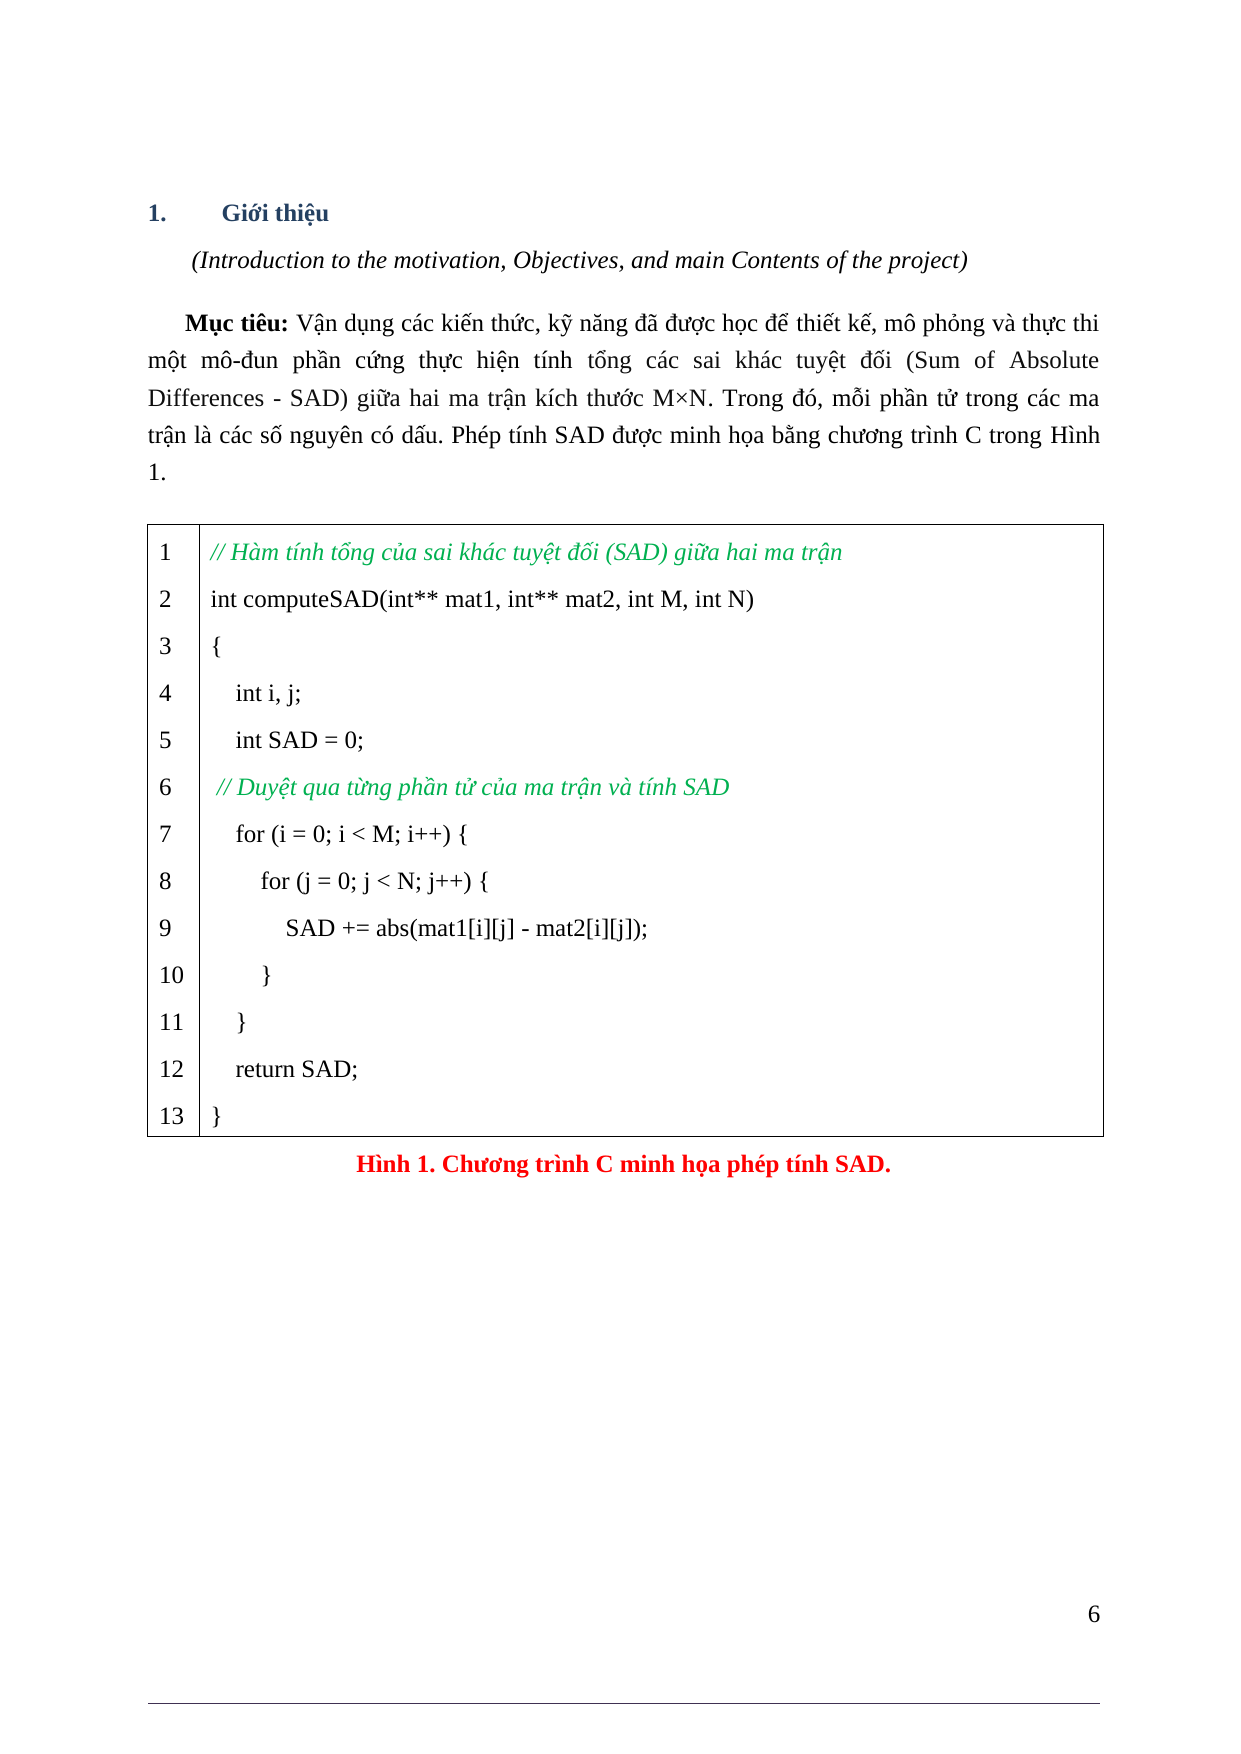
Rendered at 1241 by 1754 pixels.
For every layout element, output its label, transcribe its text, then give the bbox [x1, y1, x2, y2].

table_header // Hàm tính tổng của sai khác tuyệt đối (SAD) giữa hai ma trận int computeSAD(int** mat1, int** mat2, int M, int N) { int i, j; int SAD = 0; // Duyệt qua từng phần tử của ma trận và tính SAD for (i = 0; i < M; i++) { for (j = 0; j < N; j++) { SAD += abs(mat1[i][j] - mat2[i][j]); } } return SAD; } [200, 525, 1103, 1136]
text Mục tiêu: Vận dụng các kiến thức, kỹ năng đã được học để thiết kế, mô phỏng và thực thi một mô-đun phần cứng thực hiện tính tổng các sai khác tuyệt đối (Sum of Absolute Differences - SAD) giữa hai ma trận kích thước M×N. Trong đó, mỗi phần tử trong các ma trận là các số nguyên có dấu. Phép tính SAD được minh họa bằng chương trình C trong Hình 1. [148, 308, 1100, 486]
text Hình 1. Chương trình C minh họa phép tính SAD. [148, 1149, 1100, 1178]
table_header 1 2 3 4 5 6 7 8 9 10 11 12 13 [148, 525, 199, 1136]
text (Introduction to the motivation, Objectives, and main Contents of the project) [148, 245, 1100, 273]
subtitle Giới thiệu [148, 198, 1100, 226]
